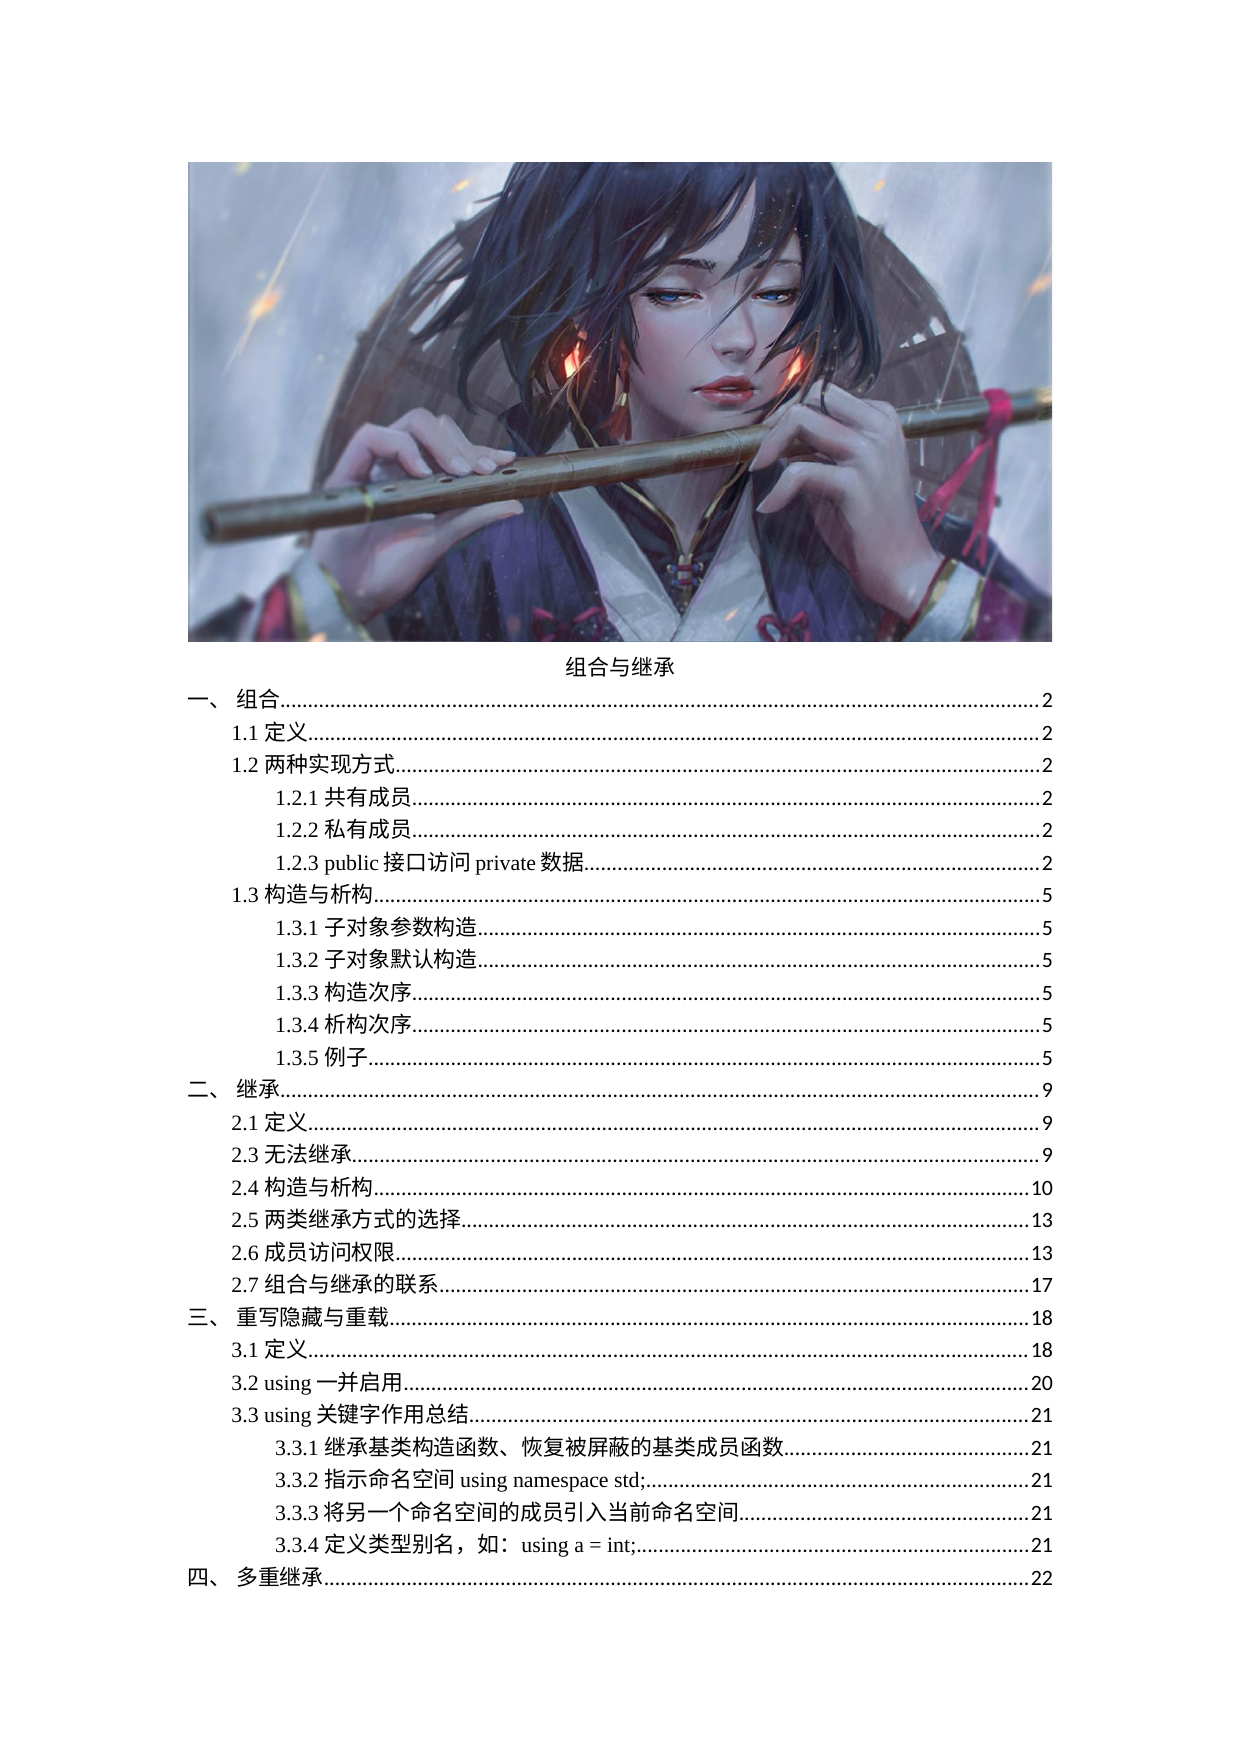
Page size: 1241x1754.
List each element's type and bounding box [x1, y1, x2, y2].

picture [188, 162, 1053, 642]
